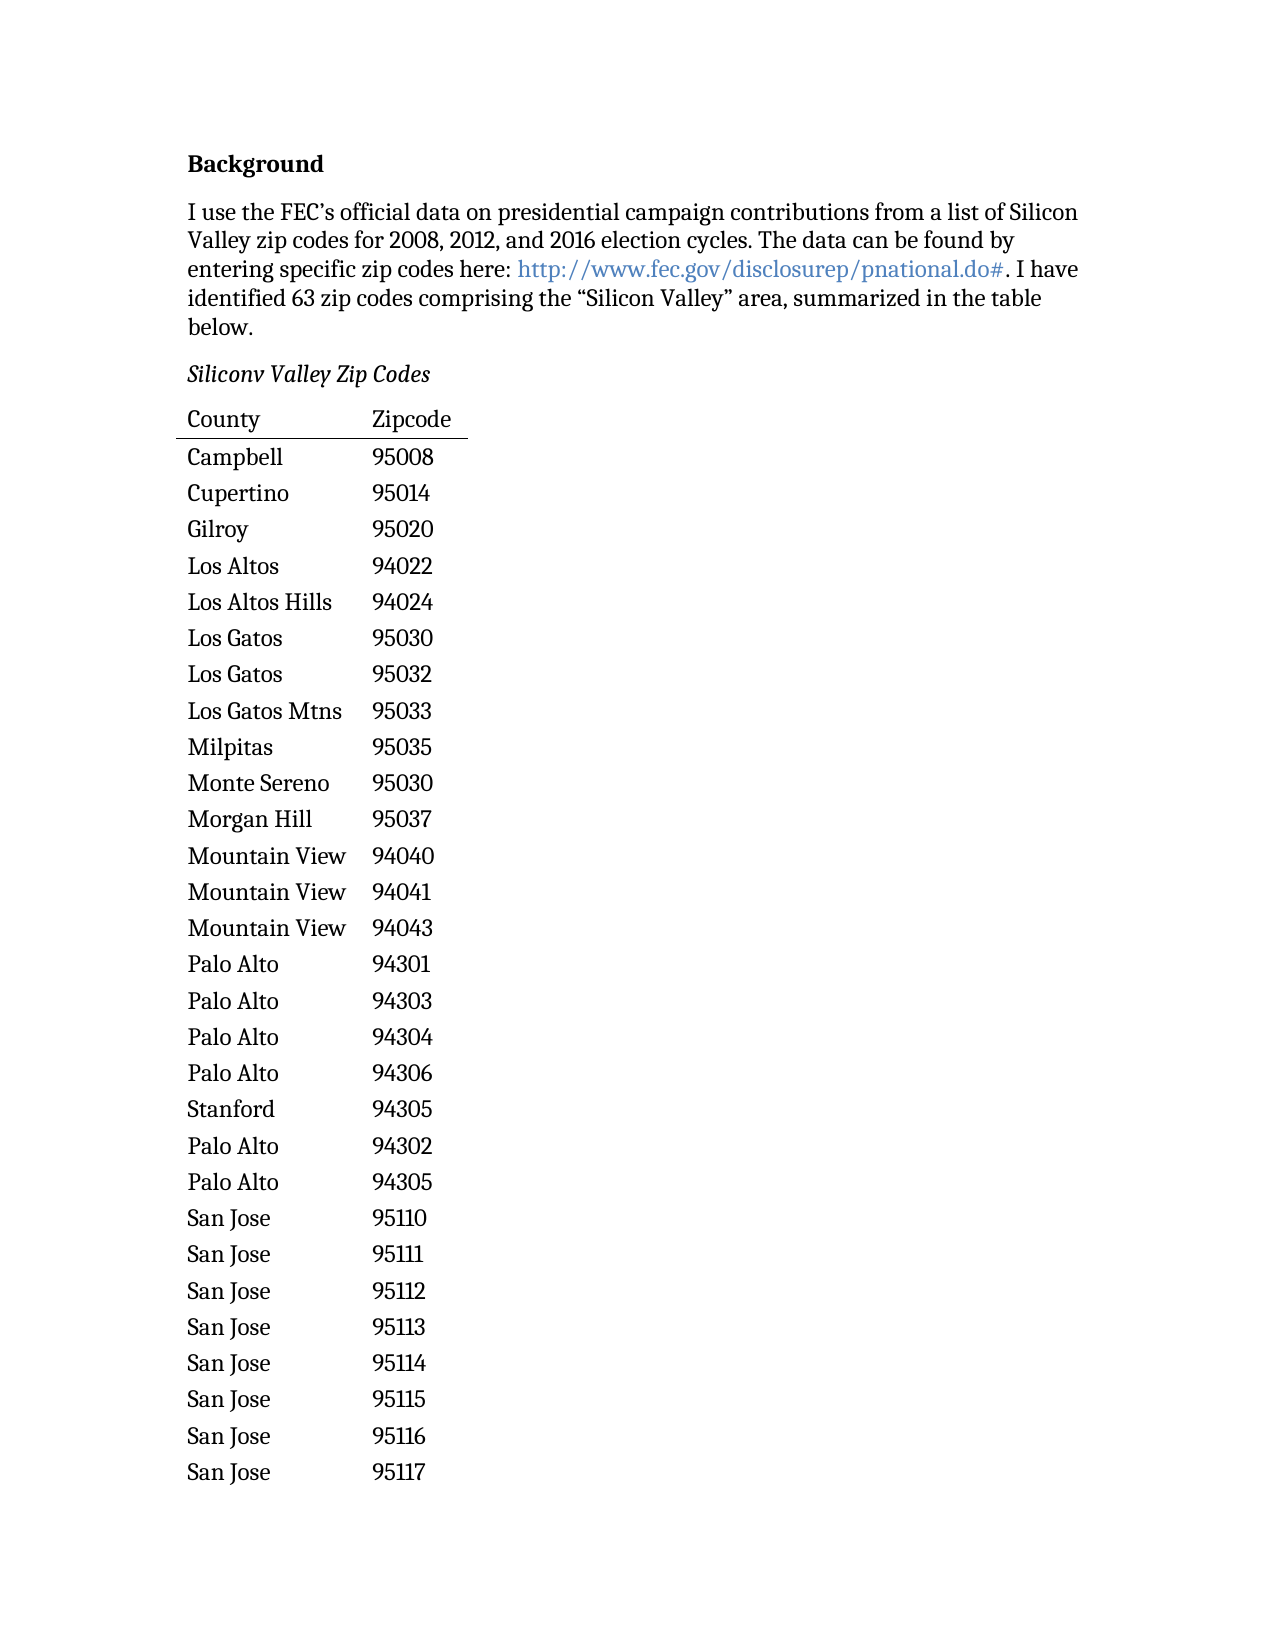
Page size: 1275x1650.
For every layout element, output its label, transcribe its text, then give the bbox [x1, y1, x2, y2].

table_cell 95112 [361, 1273, 468, 1309]
table_cell 95033 [361, 693, 468, 729]
table_cell 95030 [361, 765, 468, 802]
table_cell Morgan Hill [176, 802, 361, 838]
table_cell San Jose [176, 1382, 361, 1418]
table_header County [176, 401, 361, 437]
table_cell 95117 [361, 1454, 468, 1490]
table_cell San Jose [176, 1273, 361, 1309]
table_cell 94043 [361, 910, 468, 947]
table_cell Palo Alto [176, 983, 361, 1019]
text I use the FEC’s official data on presidential campaign contributions from a list of Silicon Valley zip codes for 2008, 2012, and 2016 election cycles. The data can be found by entering specific zip codes here: http://www.fec.gov/disclosurep/pnational.do#. I have identified 63 zip codes comprising the “Silicon Valley” area, summarized in the table below. [187, 197, 1087, 341]
table_cell 94305 [361, 1092, 468, 1128]
table_cell 95037 [361, 802, 468, 838]
table_cell 94305 [361, 1164, 468, 1200]
table_cell San Jose [176, 1200, 361, 1237]
table_cell Stanford [176, 1092, 361, 1128]
table_cell San Jose [176, 1309, 361, 1345]
table_cell 95020 [361, 512, 468, 548]
table_cell San Jose [176, 1454, 361, 1490]
table_cell San Jose [176, 1418, 361, 1454]
table_cell 95030 [361, 620, 468, 657]
table_cell Monte Sereno [176, 765, 361, 802]
table_cell 94022 [361, 548, 468, 584]
table_cell 95035 [361, 729, 468, 765]
table_cell Los Gatos Mtns [176, 693, 361, 729]
text Siliconv Valley Zip Codes [187, 360, 1087, 389]
table_cell Milpitas [176, 729, 361, 765]
table_cell 95111 [361, 1237, 468, 1273]
table_cell 94304 [361, 1019, 468, 1055]
table_cell 95116 [361, 1418, 468, 1454]
table_cell 94306 [361, 1055, 468, 1092]
table_cell Los Altos Hills [176, 584, 361, 620]
table_cell Mountain View [176, 838, 361, 874]
table_cell 94302 [361, 1128, 468, 1164]
table_cell 94024 [361, 584, 468, 620]
table_cell Campbell [176, 439, 361, 475]
table_cell 94040 [361, 838, 468, 874]
table_cell 94041 [361, 874, 468, 910]
table_cell San Jose [176, 1345, 361, 1382]
table_cell Mountain View [176, 910, 361, 947]
table_cell Los Gatos [176, 657, 361, 693]
table_cell Palo Alto [176, 947, 361, 983]
table_cell Palo Alto [176, 1055, 361, 1092]
table_cell 94303 [361, 983, 468, 1019]
table_cell Gilroy [176, 512, 361, 548]
table_cell 95032 [361, 657, 468, 693]
table_cell San Jose [176, 1237, 361, 1273]
table_cell Los Gatos [176, 620, 361, 657]
table_cell 95008 [361, 439, 468, 475]
table_cell 95110 [361, 1200, 468, 1237]
table_cell 95113 [361, 1309, 468, 1345]
table_cell Los Altos [176, 548, 361, 584]
table_cell Cupertino [176, 475, 361, 512]
table_cell 95115 [361, 1382, 468, 1418]
table_cell 94301 [361, 947, 468, 983]
table_cell Palo Alto [176, 1164, 361, 1200]
table_header Zipcode [361, 401, 468, 437]
table_cell Mountain View [176, 874, 361, 910]
table_cell Palo Alto [176, 1019, 361, 1055]
table_cell Palo Alto [176, 1128, 361, 1164]
text Background [187, 150, 1087, 179]
table_cell 95014 [361, 475, 468, 512]
table_cell 95114 [361, 1345, 468, 1382]
